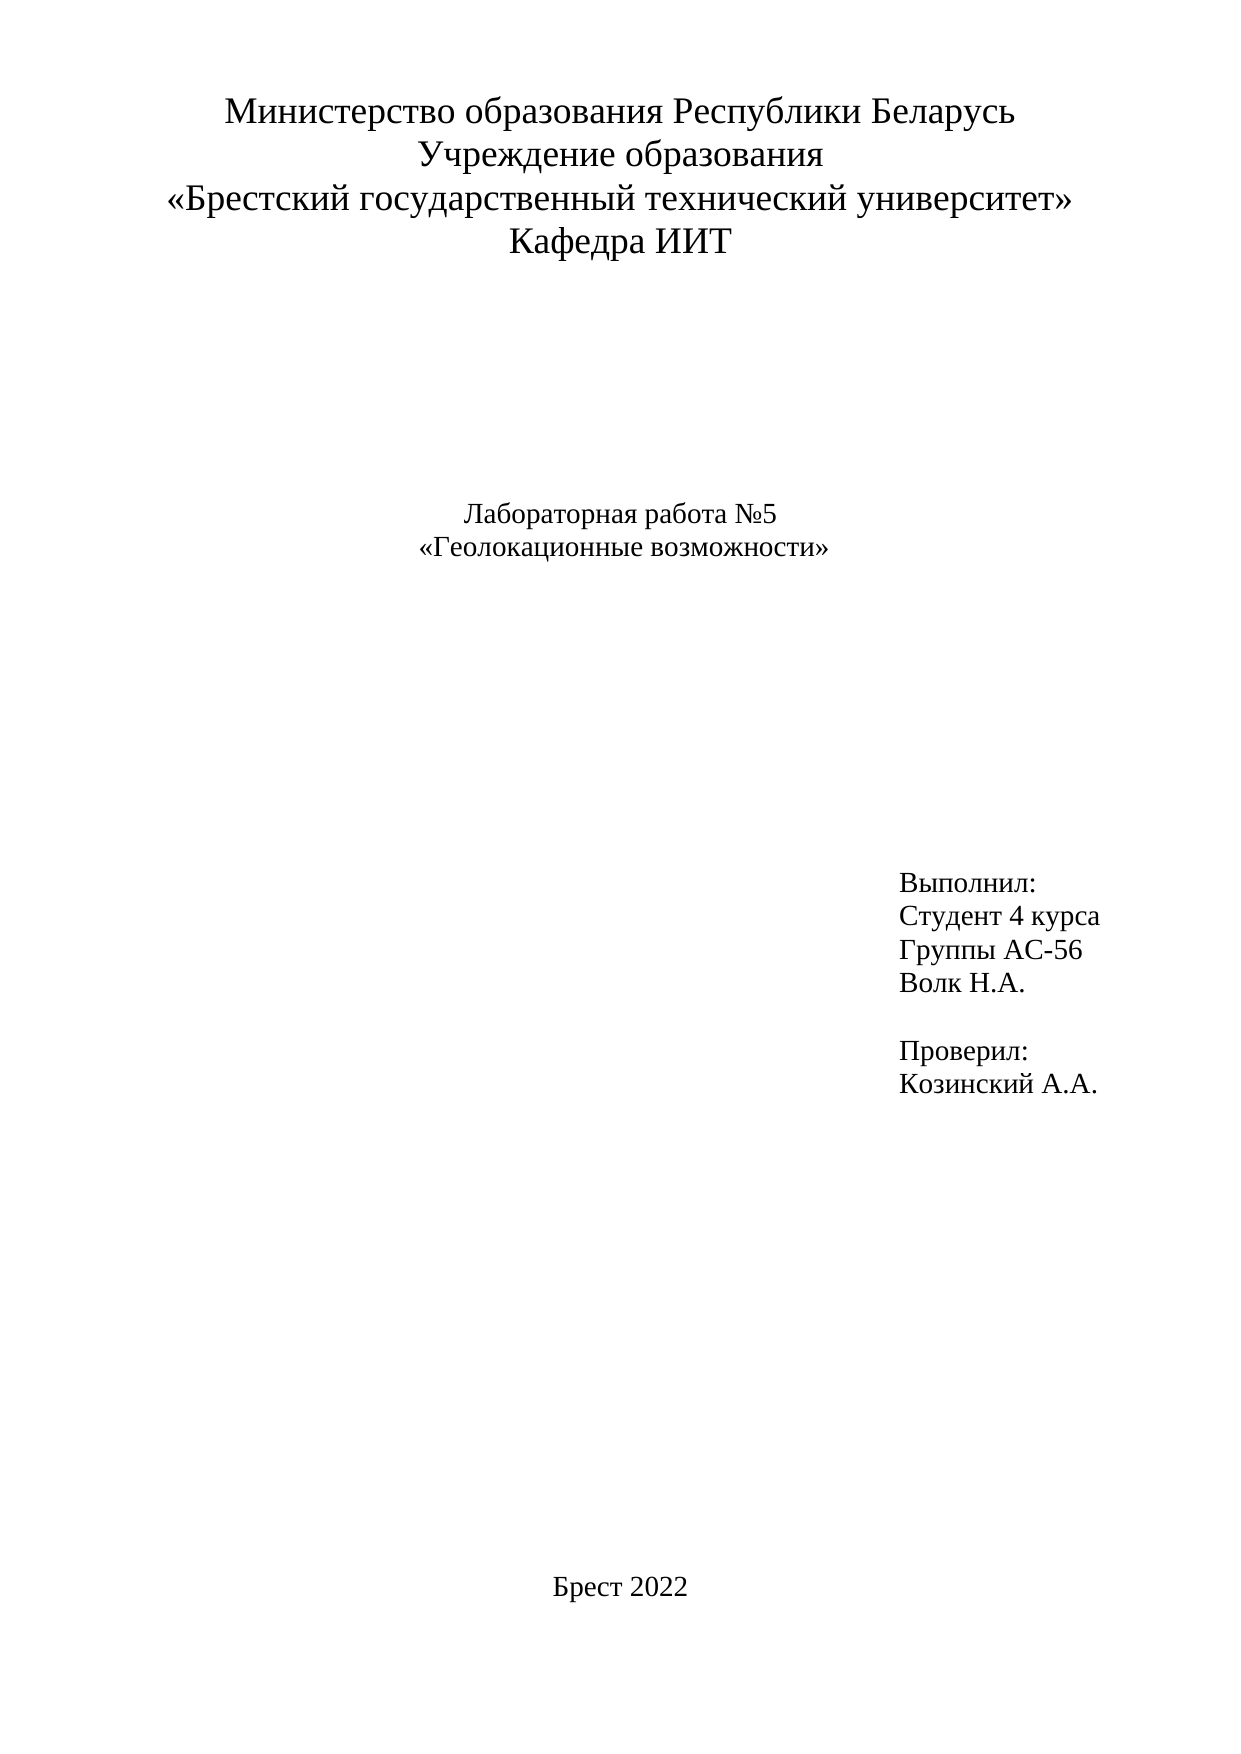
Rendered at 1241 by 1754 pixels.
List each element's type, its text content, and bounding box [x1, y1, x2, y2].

text Козинский А.А. [843, 1066, 1167, 1100]
text Выполнил: [843, 865, 1167, 898]
text «Геолокационные возможности» [74, 529, 1167, 563]
text Студент 4 курса [843, 898, 1167, 932]
text «Брестский государственный технический университет» [74, 175, 1167, 218]
text Проверил: [843, 1033, 1167, 1066]
text Группы АС-56 [843, 932, 1167, 966]
text Министерство образования Республики Беларусь [74, 89, 1167, 132]
text Волк Н.А. [843, 966, 1167, 999]
text Брест 2022 [74, 1569, 1167, 1603]
text Лабораторная работа №5 [74, 496, 1167, 529]
text Учреждение образования [74, 132, 1167, 175]
text Кафедра ИИТ [74, 218, 1167, 261]
